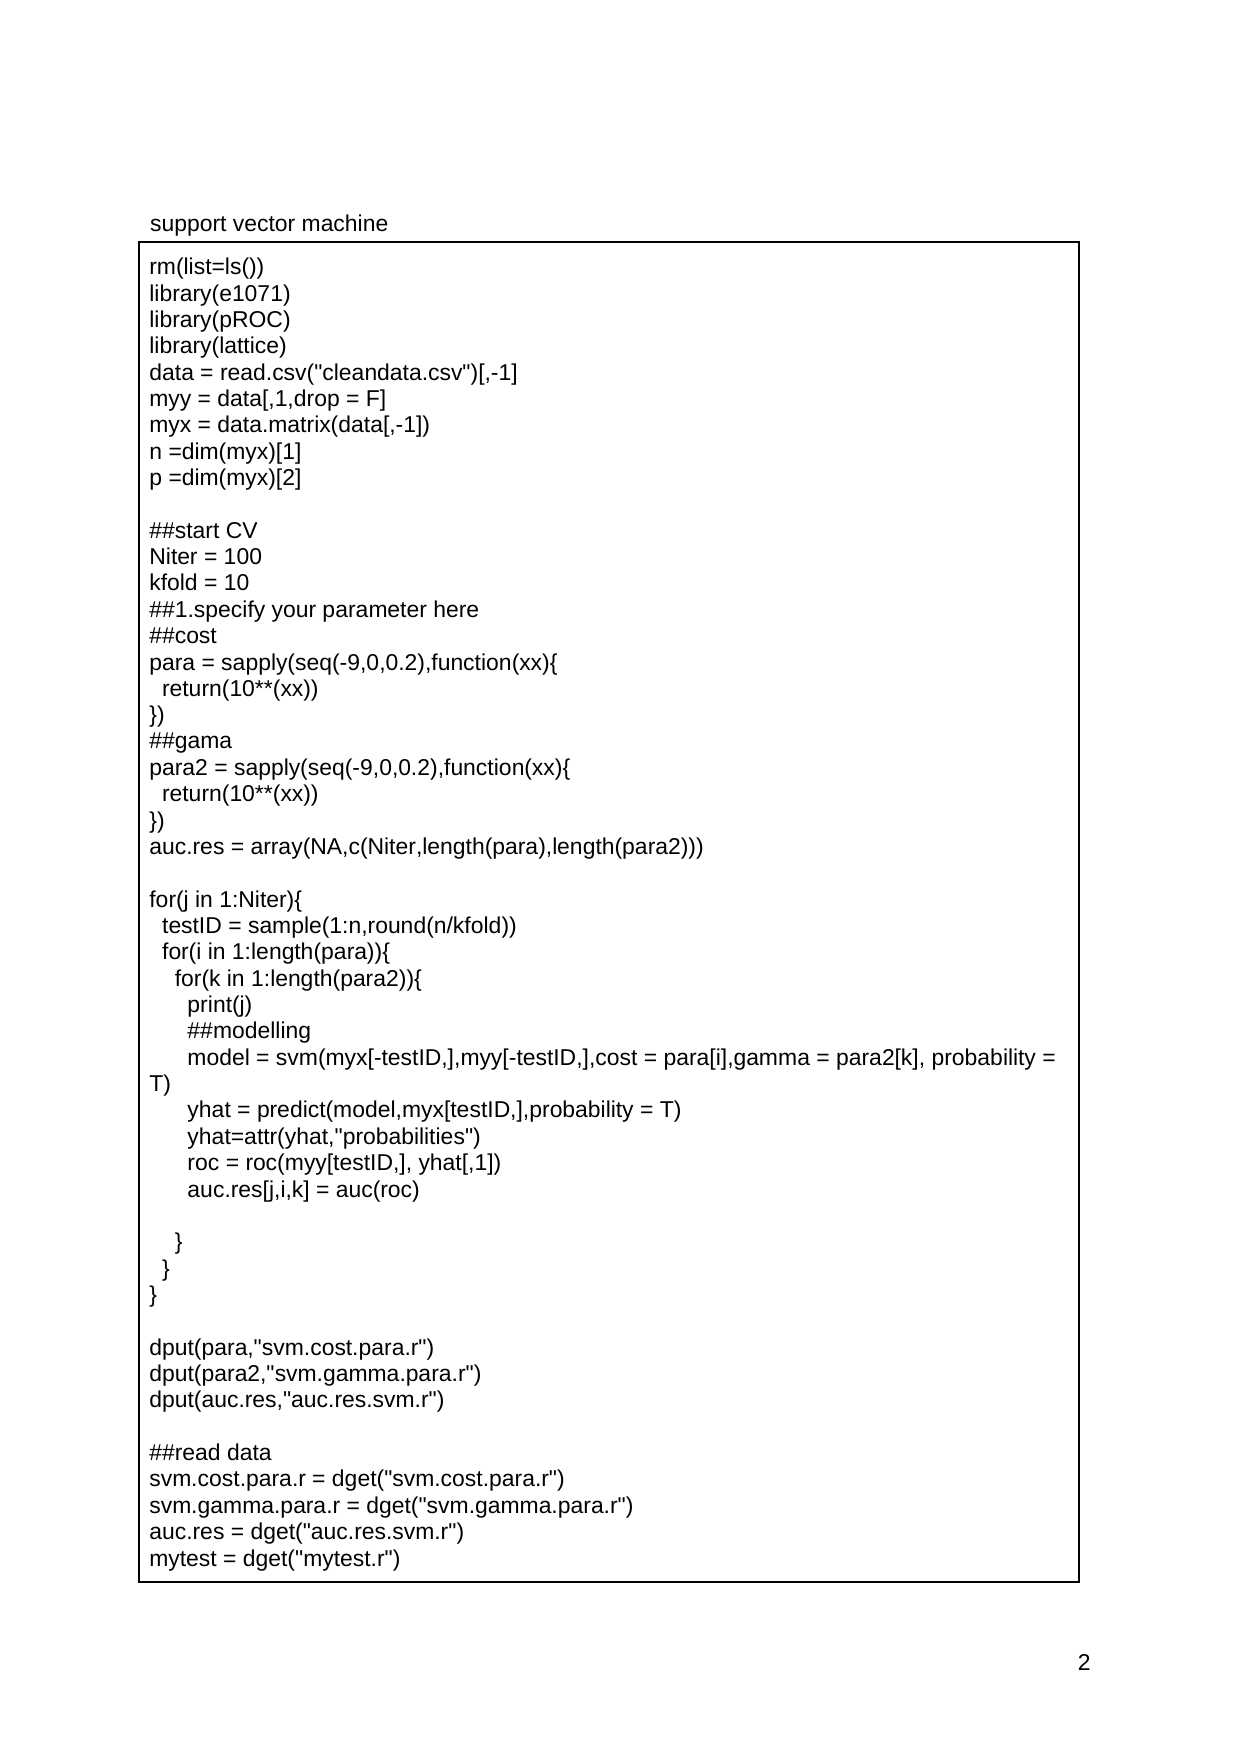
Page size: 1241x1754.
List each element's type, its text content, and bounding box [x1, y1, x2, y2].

text support vector machine [150, 210, 1090, 237]
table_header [140, 243, 1078, 1581]
